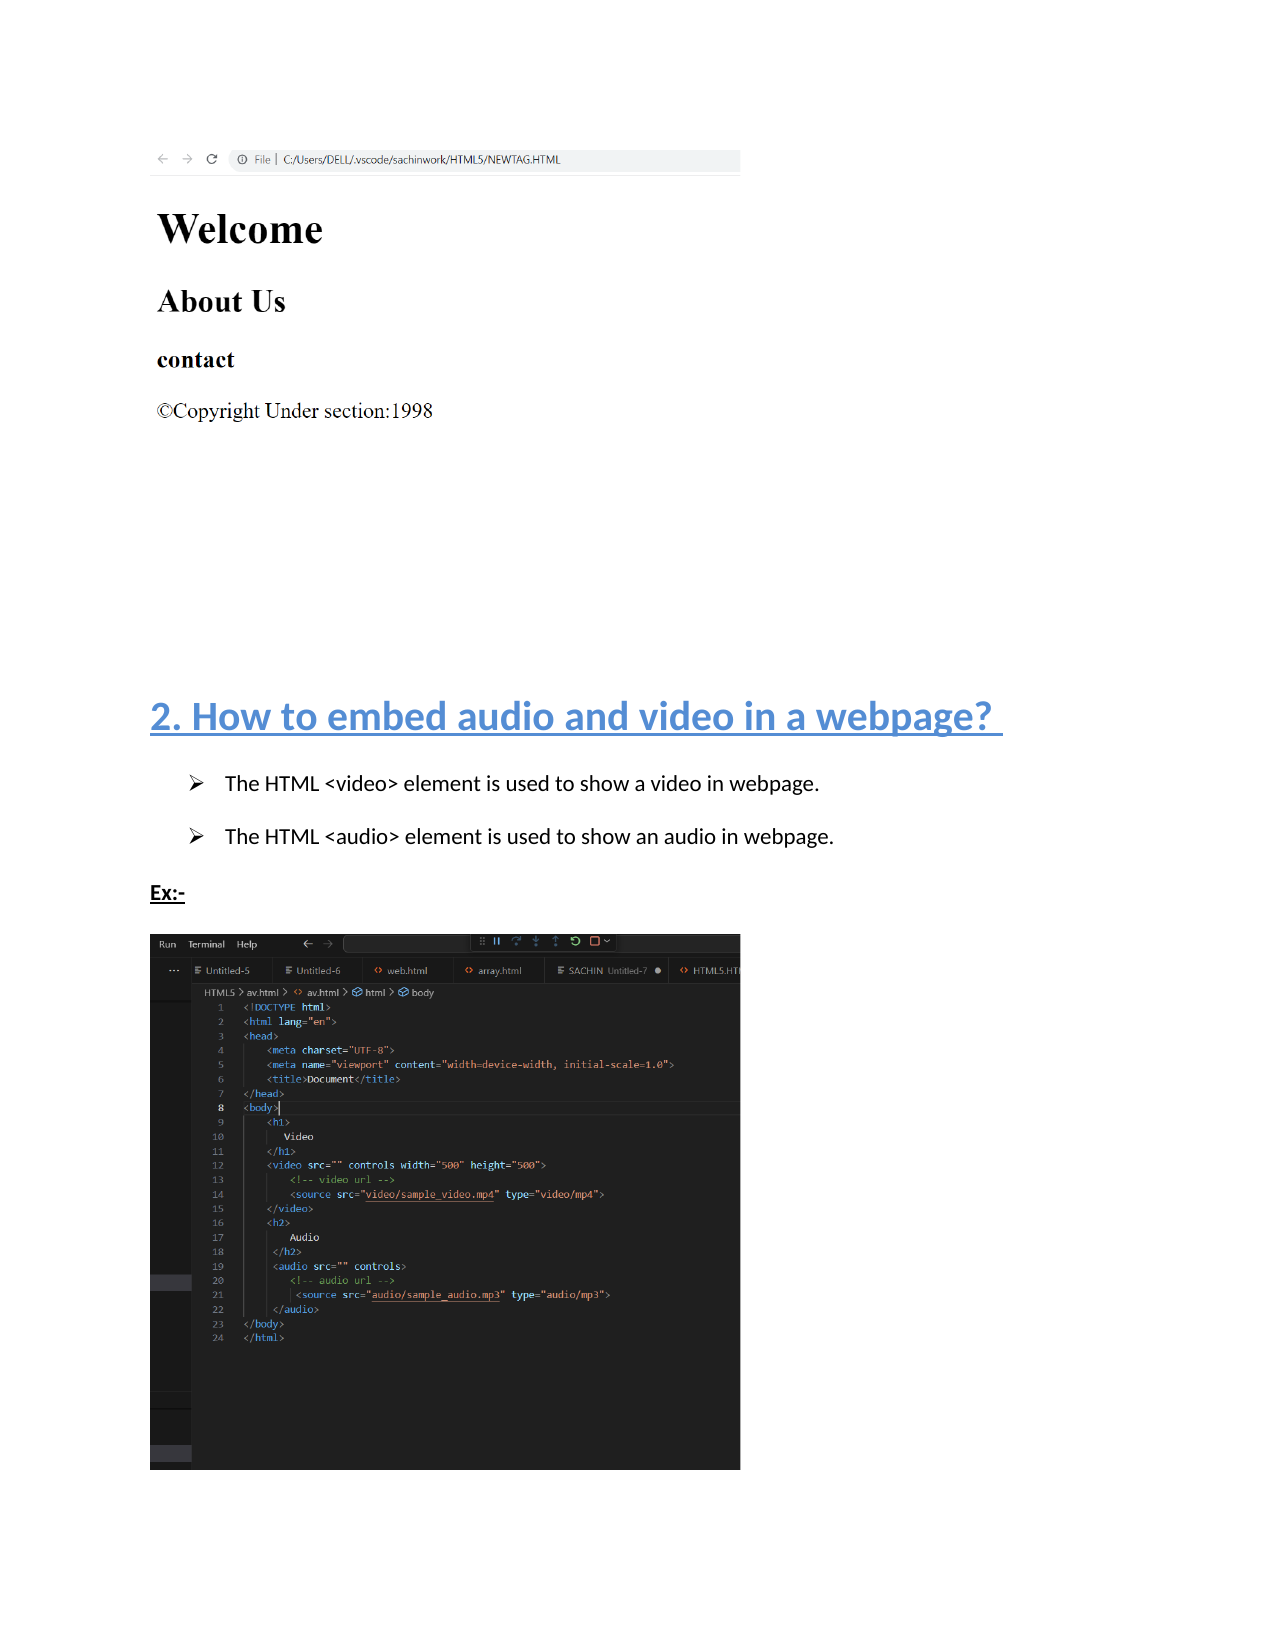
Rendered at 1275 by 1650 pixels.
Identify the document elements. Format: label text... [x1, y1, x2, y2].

text 2. How to embed audio and video in a webpage? [150, 690, 1125, 741]
text Ex:- [150, 878, 1125, 906]
list The HTML <audio> element is used to show an audio in webpage. [187, 822, 1125, 850]
picture [150, 934, 741, 1470]
picture [150, 150, 741, 612]
list The HTML <video> element is used to show a video in webpage. [187, 769, 1125, 797]
